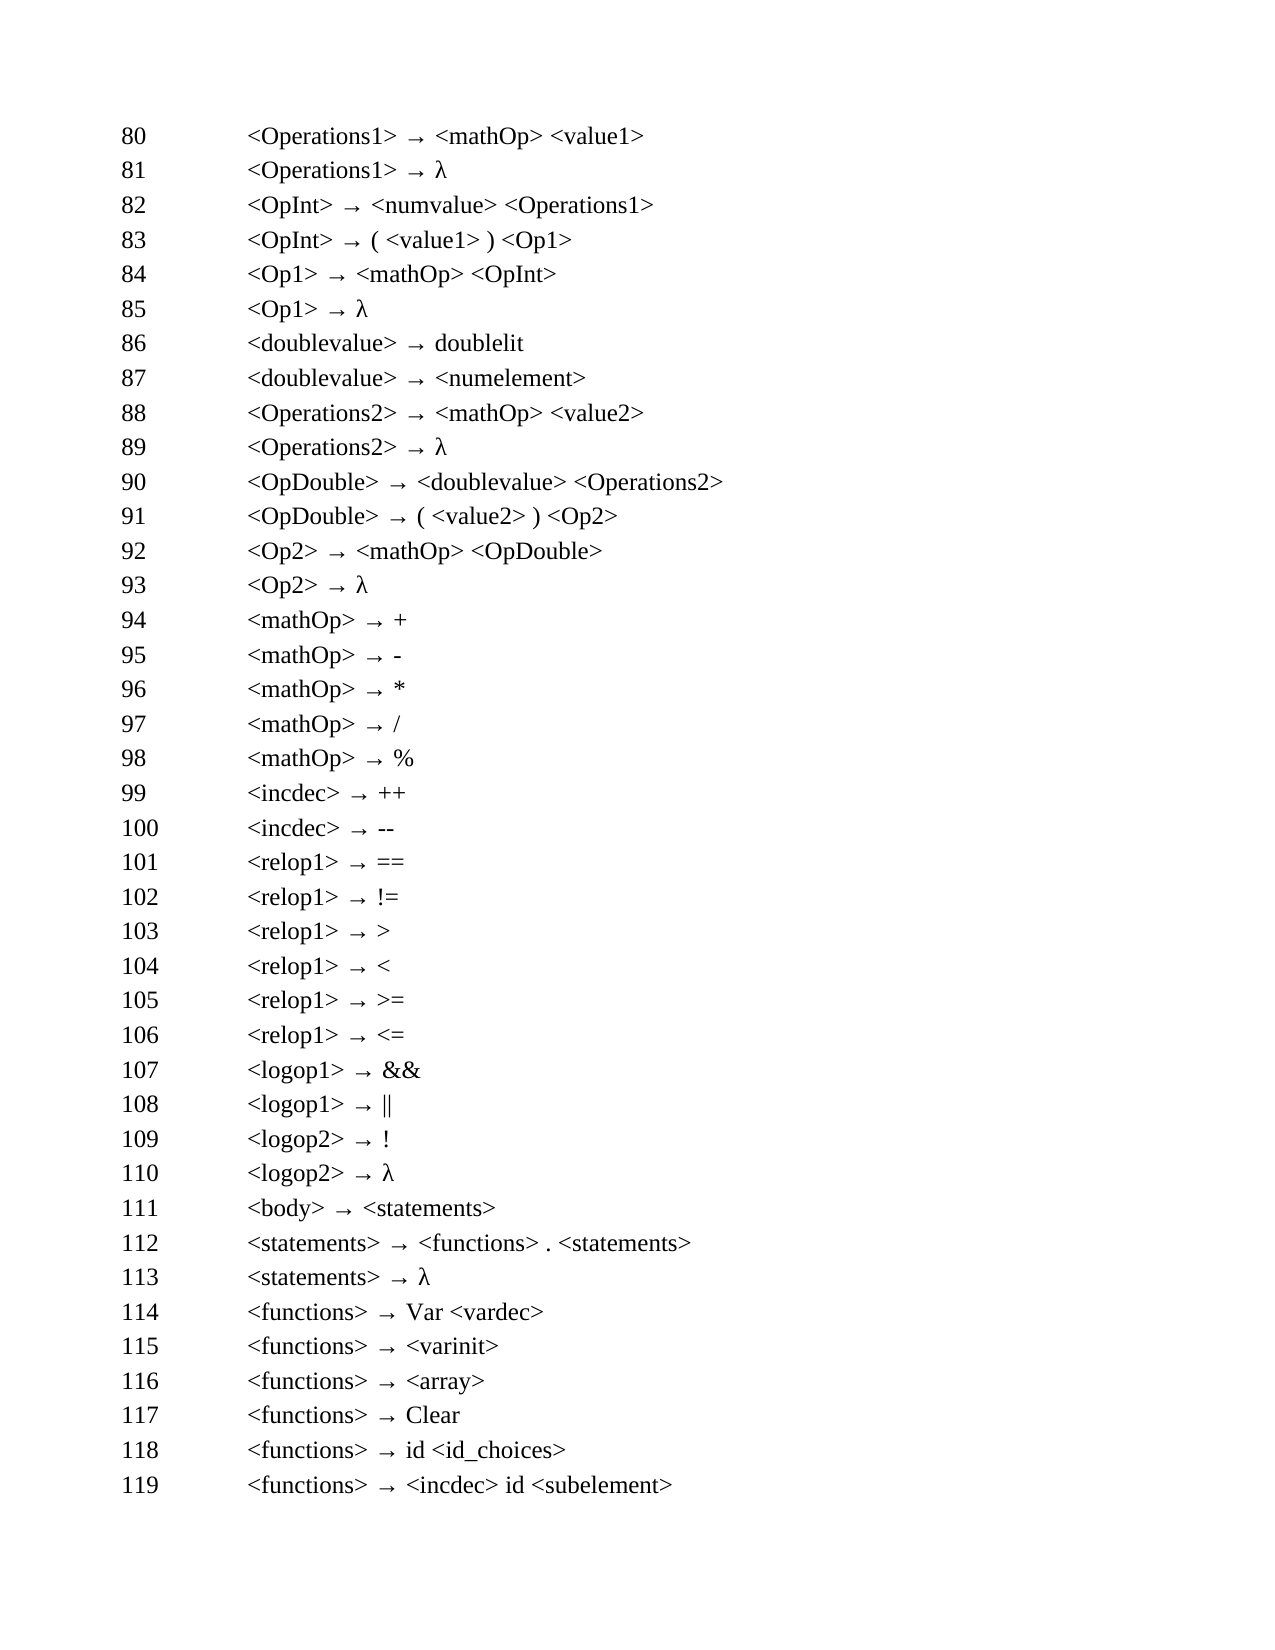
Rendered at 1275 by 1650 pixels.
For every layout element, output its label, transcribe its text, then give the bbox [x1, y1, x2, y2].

table_cell 85 [118, 291, 244, 326]
table_cell 118 [118, 1432, 244, 1467]
table_cell <Operations2> → λ [244, 429, 1157, 464]
table_cell 86 [118, 326, 244, 360]
table_cell <OpInt> → <numvalue> <Operations1> [244, 187, 1157, 222]
table_cell <OpDouble> → ( <value2> ) <Op2> [244, 499, 1157, 533]
table_cell 82 [118, 187, 244, 222]
table_cell 108 [118, 1086, 244, 1121]
table_cell 98 [118, 741, 244, 775]
table_cell <mathOp> → + [244, 602, 1157, 637]
table_cell 113 [118, 1259, 244, 1294]
table_cell <mathOp> → * [244, 671, 1157, 706]
table_cell <doublevalue> → doublelit [244, 326, 1157, 360]
table_cell <statements> → <functions> . <statements> [244, 1225, 1157, 1259]
table_cell 95 [118, 637, 244, 671]
table_cell <logop1> → || [244, 1086, 1157, 1121]
table_cell <Op2> → <mathOp> <OpDouble> [244, 533, 1157, 568]
table_cell <mathOp> → - [244, 637, 1157, 671]
table_cell <functions> → <array> [244, 1363, 1157, 1398]
table_cell <relop1> → != [244, 879, 1157, 913]
table_cell <body> → <statements> [244, 1190, 1157, 1225]
table_cell <functions> → Var <vardec> [244, 1294, 1157, 1328]
table_cell <Op1> → λ [244, 291, 1157, 326]
table_cell <mathOp> → / [244, 706, 1157, 741]
table_cell 81 [118, 153, 244, 187]
table_cell 119 [118, 1467, 244, 1501]
table_cell <statements> → λ [244, 1259, 1157, 1294]
table_cell 91 [118, 499, 244, 533]
table_cell 80 [118, 118, 244, 153]
table_cell 114 [118, 1294, 244, 1328]
table_cell <functions> → id <id_choices> [244, 1432, 1157, 1467]
table_cell 111 [118, 1190, 244, 1225]
table_cell <Operations1> → <mathOp> <value1> [244, 118, 1157, 153]
table_cell 97 [118, 706, 244, 741]
table_cell 110 [118, 1156, 244, 1190]
table_cell <functions> → Clear [244, 1398, 1157, 1432]
table_cell 90 [118, 464, 244, 498]
table_cell 106 [118, 1017, 244, 1052]
table_cell 87 [118, 360, 244, 395]
table_cell <Op2> → λ [244, 568, 1157, 602]
table_cell <functions> → <incdec> id <subelement> [244, 1467, 1157, 1501]
table_cell <incdec> → ++ [244, 775, 1157, 810]
table_cell <relop1> → == [244, 844, 1157, 879]
table_cell <logop2> → λ [244, 1156, 1157, 1190]
table_cell 101 [118, 844, 244, 879]
table_cell <Op1> → <mathOp> <OpInt> [244, 256, 1157, 291]
table_cell 93 [118, 568, 244, 602]
table_cell <relop1> → >= [244, 983, 1157, 1017]
table_cell 103 [118, 914, 244, 948]
table_cell 89 [118, 429, 244, 464]
table_cell <Operations1> → λ [244, 153, 1157, 187]
table_cell 99 [118, 775, 244, 810]
table_cell 94 [118, 602, 244, 637]
table_cell 117 [118, 1398, 244, 1432]
table_cell <doublevalue> → <numelement> [244, 360, 1157, 395]
table_cell 83 [118, 222, 244, 256]
table_cell 102 [118, 879, 244, 913]
table_cell <logop2> → ! [244, 1121, 1157, 1156]
table_cell 96 [118, 671, 244, 706]
table_cell <functions> → <varinit> [244, 1329, 1157, 1363]
table_cell <relop1> → < [244, 948, 1157, 983]
table_cell <OpDouble> → <doublevalue> <Operations2> [244, 464, 1157, 498]
table_cell <Operations2> → <mathOp> <value2> [244, 395, 1157, 429]
table_cell 112 [118, 1225, 244, 1259]
table_cell <relop1> → <= [244, 1017, 1157, 1052]
table_cell 104 [118, 948, 244, 983]
table_cell 107 [118, 1052, 244, 1086]
table_cell 116 [118, 1363, 244, 1398]
table_cell 100 [118, 810, 244, 844]
table_cell 88 [118, 395, 244, 429]
table_cell <mathOp> → % [244, 741, 1157, 775]
table_cell 92 [118, 533, 244, 568]
table_cell <relop1> → > [244, 914, 1157, 948]
table_cell <incdec> → -- [244, 810, 1157, 844]
table_cell <logop1> → && [244, 1052, 1157, 1086]
table_cell <OpInt> → ( <value1> ) <Op1> [244, 222, 1157, 256]
table_cell 84 [118, 256, 244, 291]
table_cell 115 [118, 1329, 244, 1363]
table_cell 105 [118, 983, 244, 1017]
table_cell 109 [118, 1121, 244, 1156]
